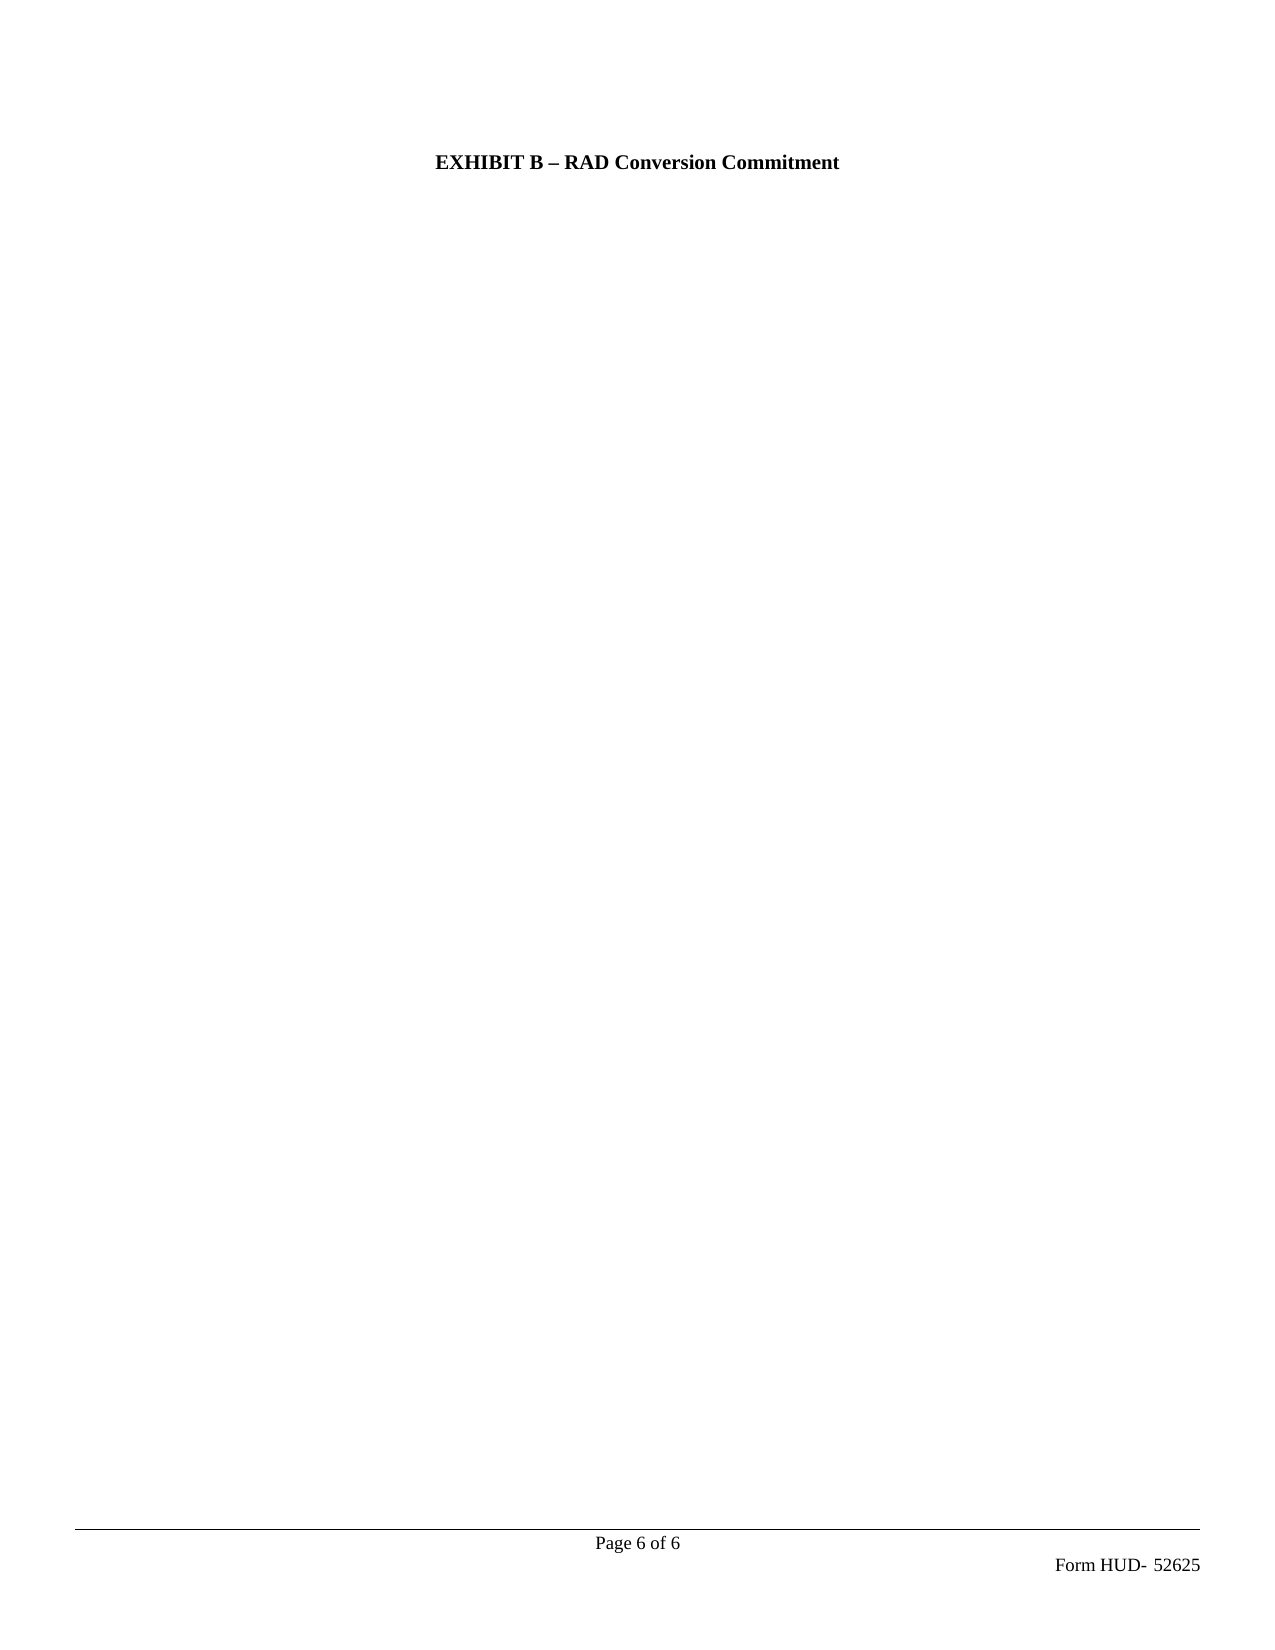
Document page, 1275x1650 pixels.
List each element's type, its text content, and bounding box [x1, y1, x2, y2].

text EXHIBIT B – RAD Conversion Commitment [75, 150, 1200, 174]
